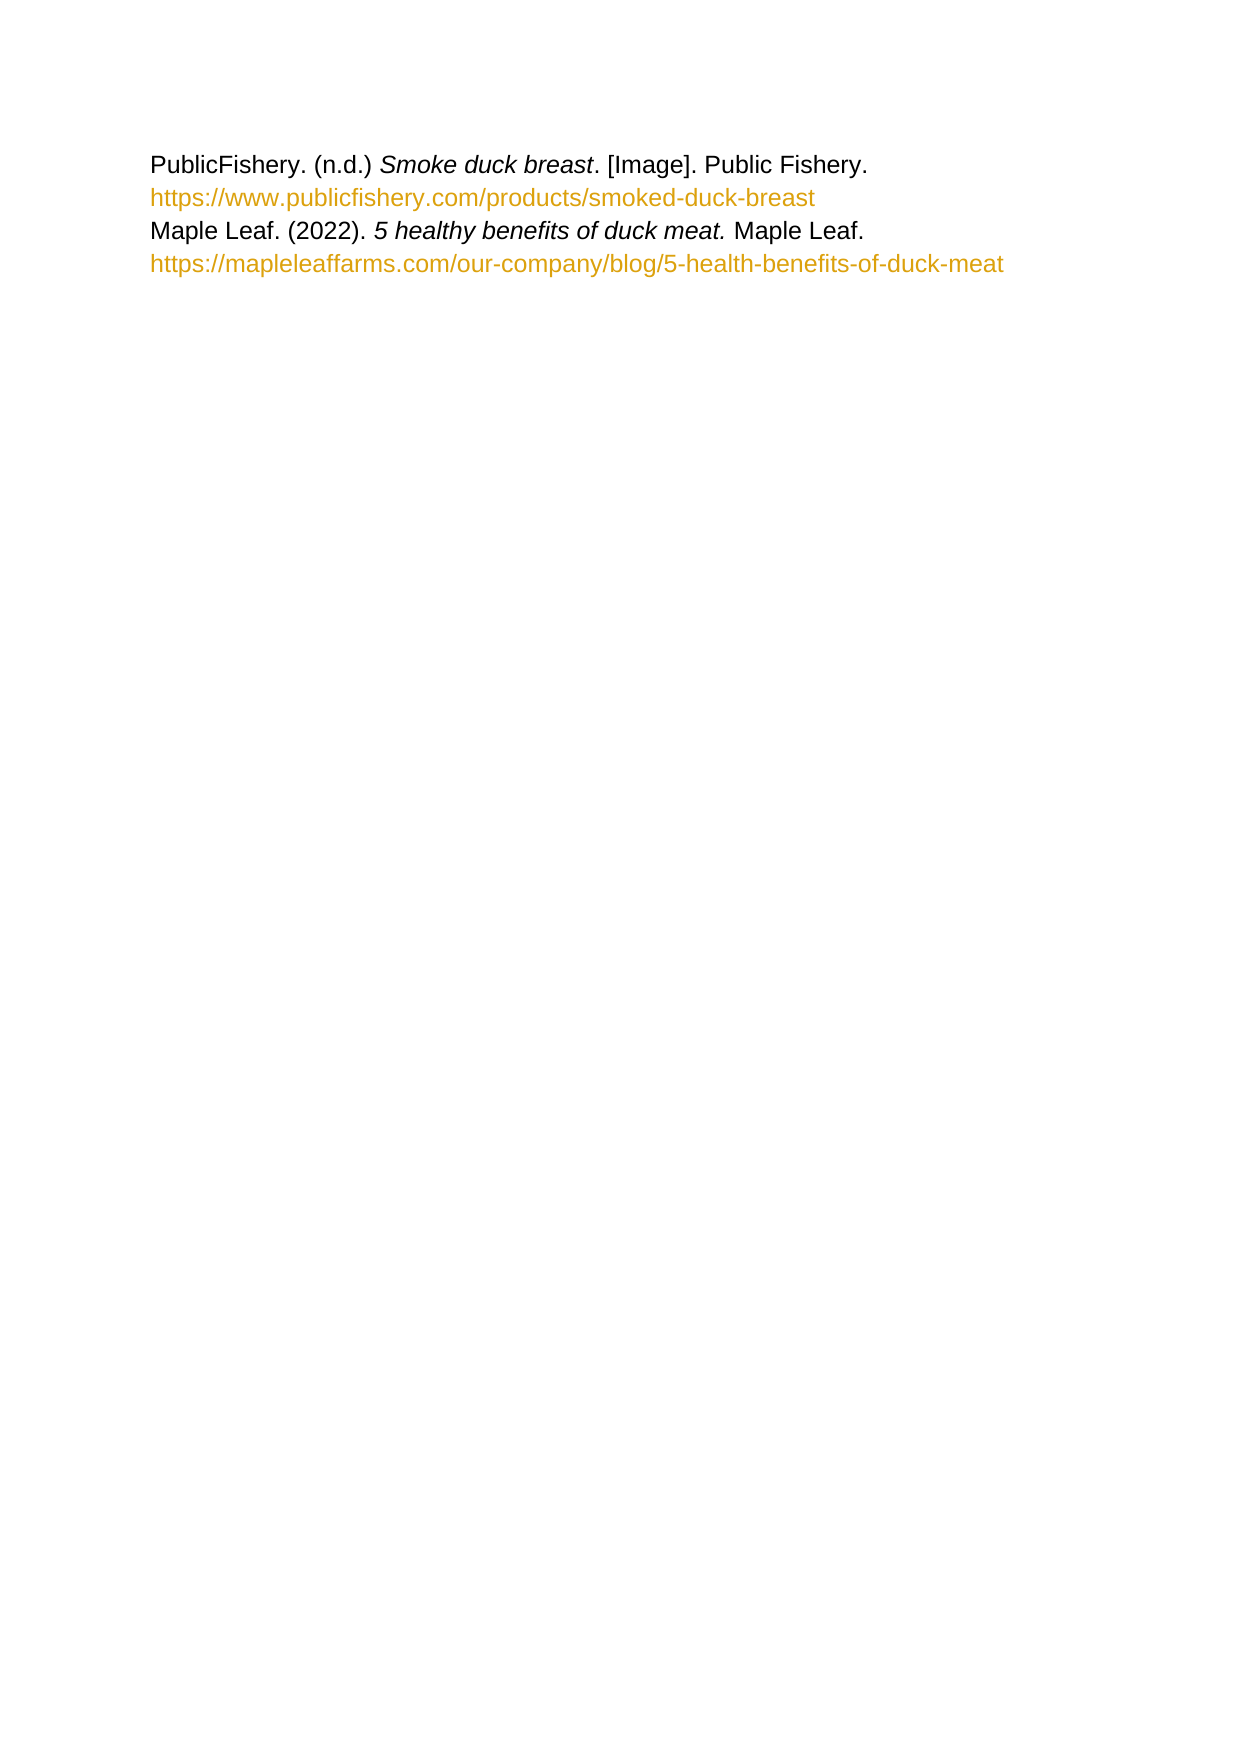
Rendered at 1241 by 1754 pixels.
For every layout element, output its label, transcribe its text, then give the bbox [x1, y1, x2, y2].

text PublicFishery. (n.d.) Smoke duck breast. [Image]. Public Fishery. https://www.publicfishery.com/products/smoked-duck-breast [150, 150, 1090, 212]
text Maple Leaf. (2022). 5 healthy benefits of duck meat. Maple Leaf. https://mapleleaffarms.com/our-company/blog/5-health-benefits-of-duck-meat [150, 216, 1090, 278]
